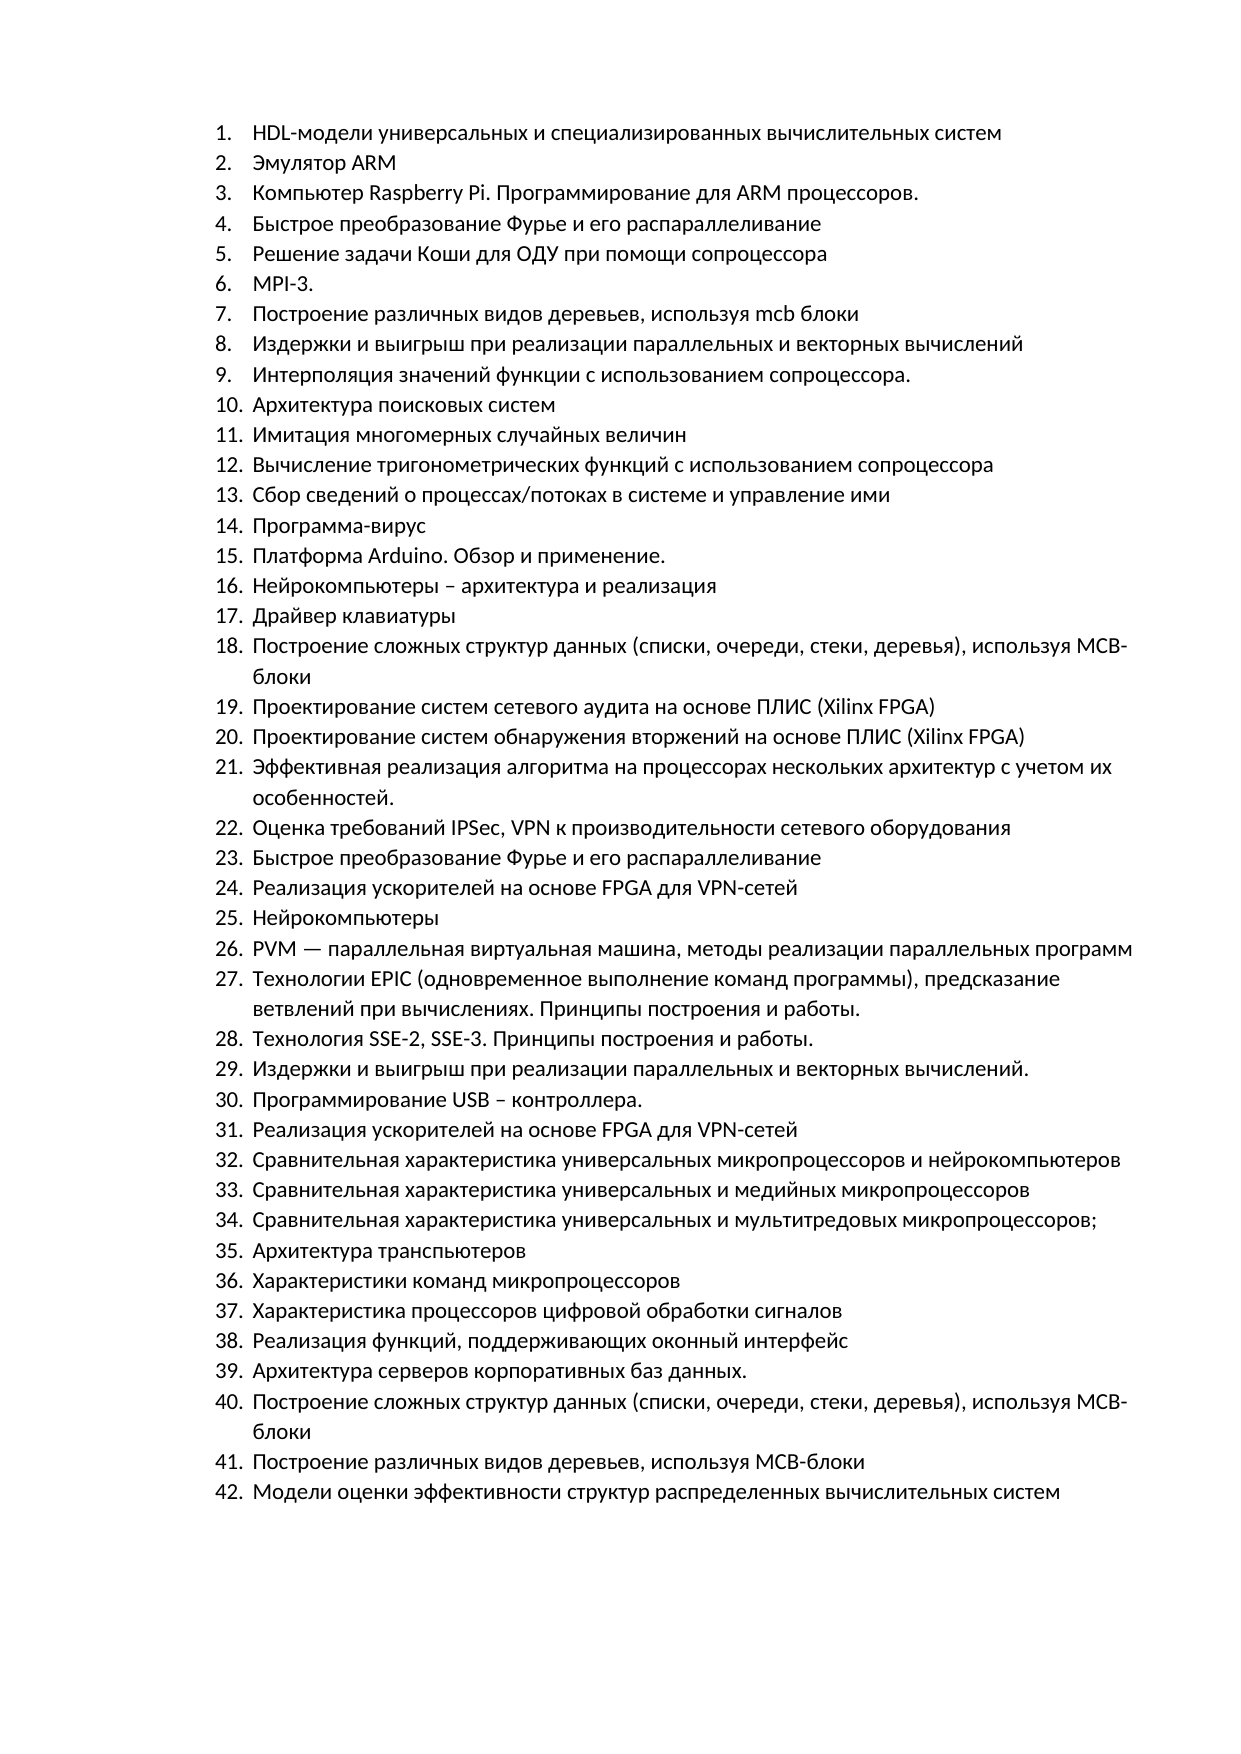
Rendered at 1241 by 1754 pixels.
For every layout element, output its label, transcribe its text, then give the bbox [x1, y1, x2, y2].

list Архитектура поисковых систем [215, 390, 1152, 418]
list HDL-модели универсальных и специализированных вычислительных систем [215, 118, 1152, 146]
list Сравнительная характеристика универсальных и мультитредовых микропроцессоров; [215, 1206, 1152, 1234]
list Характеристики команд микропроцессоров [215, 1266, 1152, 1294]
list Драйвер клавиатуры [215, 601, 1152, 629]
list Издержки и выигрыш при реализации параллельных и векторных вычислений [215, 329, 1152, 358]
list PVM — параллельная виртуальная машина, методы реализации параллельных программ [215, 934, 1152, 962]
list Сравнительная характеристика универсальных и медийных микропроцессоров [215, 1175, 1152, 1203]
list Интерполяция значений функции с использованием сопроцессора. [215, 360, 1152, 388]
list Модели оценки эффективности структур распределенных вычислительных систем [215, 1477, 1152, 1506]
list Проектирование систем сетевого аудита на основе ПЛИС (Xilinx FPGA) [215, 692, 1152, 720]
list Вычисление тригонометрических функций с использованием сопроцессора [215, 450, 1152, 478]
list Построение сложных структур данных (списки, очереди, стеки, деревья), используя MCB-блоки [215, 632, 1152, 690]
list Характеристика процессоров цифровой обработки сигналов [215, 1296, 1152, 1324]
list Имитация многомерных случайных величин [215, 420, 1152, 448]
list Издержки и выигрыш при реализации параллельных и векторных вычислений. [215, 1054, 1152, 1083]
list Архитектура транспьютеров [215, 1236, 1152, 1264]
list Построение различных видов деревьев, используя mcb блоки [215, 299, 1152, 327]
list Проектирование систем обнаружения вторжений на основе ПЛИС (Xilinx FPGA) [215, 722, 1152, 750]
list Эффективная реализация алгоритма на процессорах нескольких архитектур с учетом их особенностей. [215, 752, 1152, 811]
list Программа-вирус [215, 511, 1152, 539]
list Реализация ускорителей на основе FPGA для VPN-сетей [215, 873, 1152, 901]
list Построение различных видов деревьев, используя MCB-блоки [215, 1447, 1152, 1475]
list Платформа Arduino. Обзор и применение. [215, 541, 1152, 569]
list Решение задачи Коши для ОДУ при помощи сопроцессора [215, 239, 1152, 267]
list Эмулятор ARM [215, 148, 1152, 176]
list Быстрое преобразование Фурье и его распараллеливание [215, 843, 1152, 871]
list Архитектура серверов корпоративных баз данных. [215, 1357, 1152, 1385]
list Оценка требований IPSec, VPN к производительности сетевого оборудования [215, 813, 1152, 841]
list MPI-3. [215, 269, 1152, 297]
list Реализация функций, поддерживающих оконный интерфейс [215, 1326, 1152, 1354]
list Технология SSE-2, SSE-3. Принципы построения и работы. [215, 1024, 1152, 1052]
list Программирование USB – контроллера. [215, 1085, 1152, 1113]
list Нейрокомпьютеры [215, 903, 1152, 932]
list Быстрое преобразование Фурье и его распараллеливание [215, 209, 1152, 237]
list Сбор сведений о процессах/потоках в системе и управление ими [215, 481, 1152, 509]
list Технологии EPIC (одновременное выполнение команд программы), предсказание ветвлений при вычислениях. Принципы построения и работы. [215, 964, 1152, 1022]
list Сравнительная характеристика универсальных микропроцессоров и нейрокомпьютеров [215, 1145, 1152, 1173]
list Построение сложных структур данных (списки, очереди, стеки, деревья), используя MCB-блоки [215, 1387, 1152, 1445]
list Компьютер Raspberry Pi. Программирование для ARM процессоров. [215, 178, 1152, 207]
list Реализация ускорителей на основе FPGA для VPN-сетей [215, 1115, 1152, 1143]
list Нейрокомпьютеры – архитектура и реализация [215, 571, 1152, 599]
